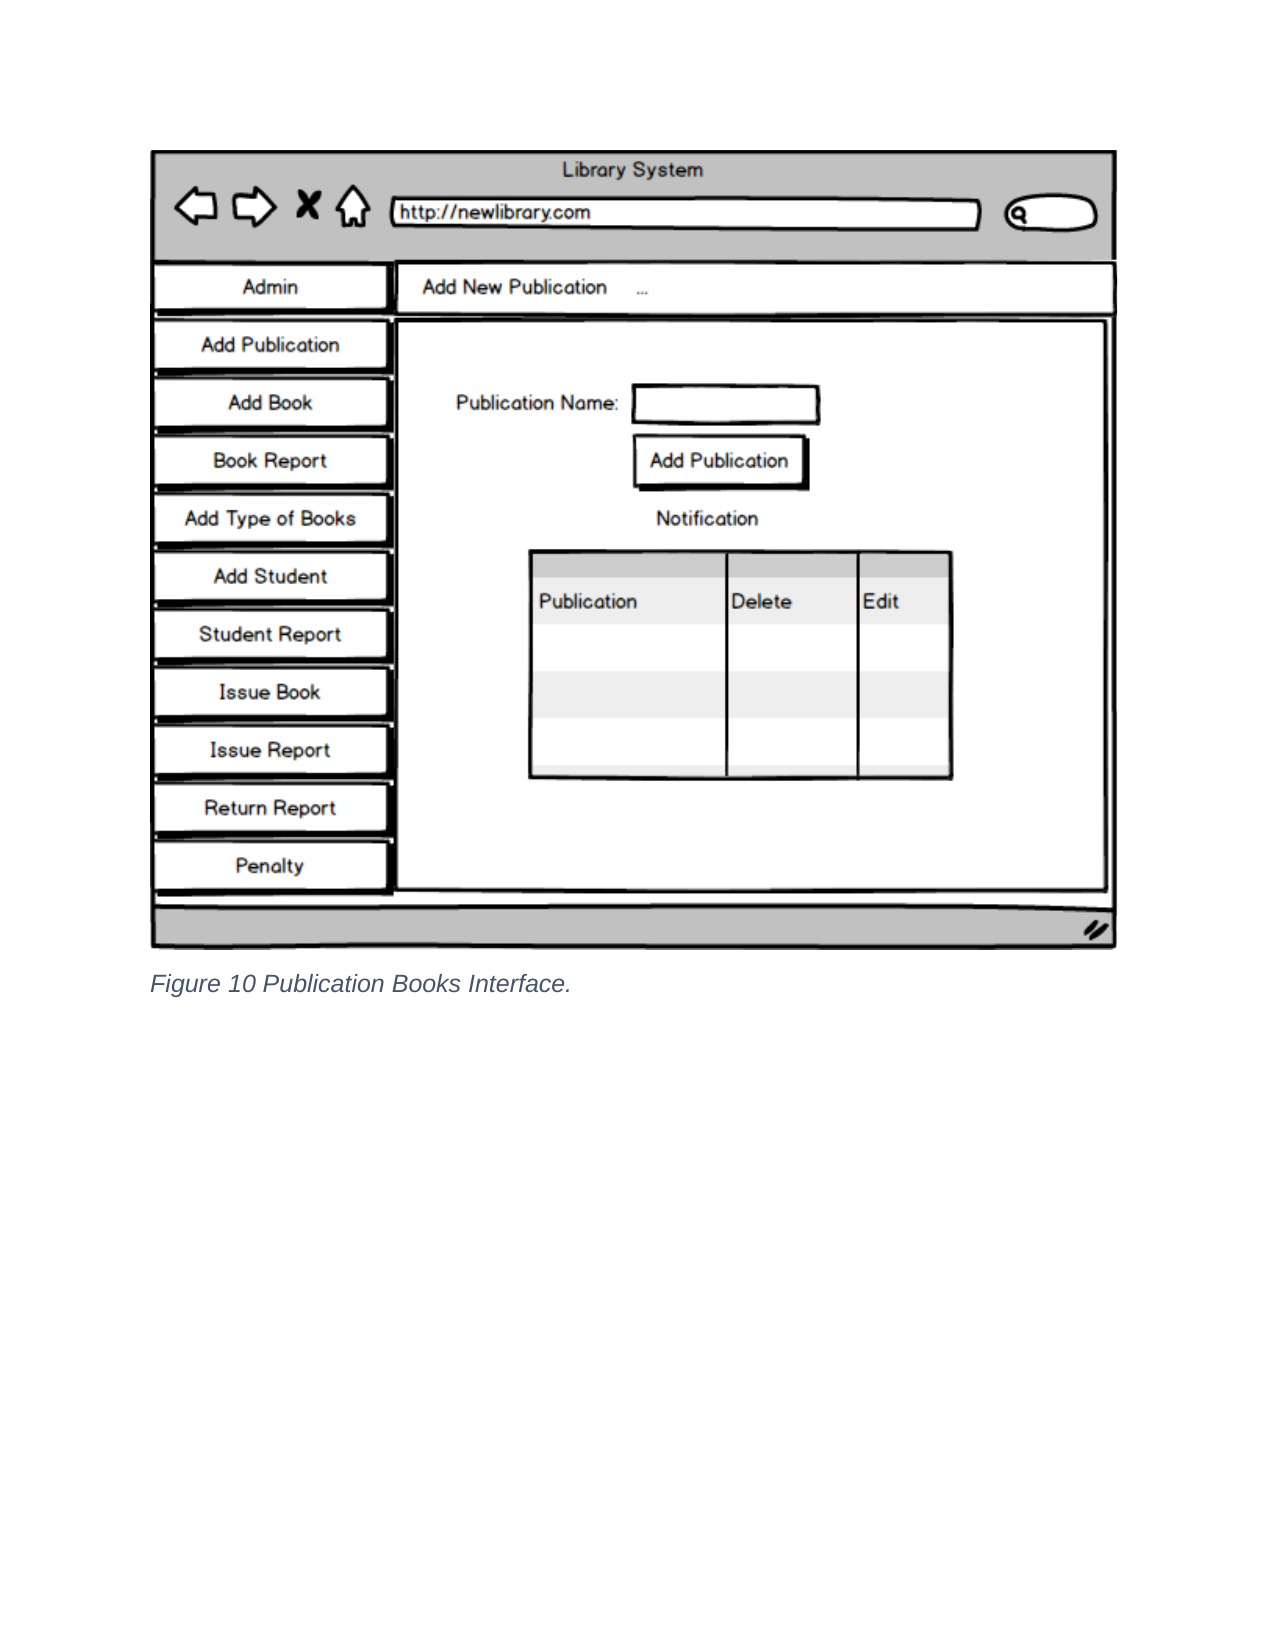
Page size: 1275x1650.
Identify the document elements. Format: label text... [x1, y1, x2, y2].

picture [150, 150, 1118, 950]
text Figure 10 Publication Books Interface. [150, 969, 1125, 998]
